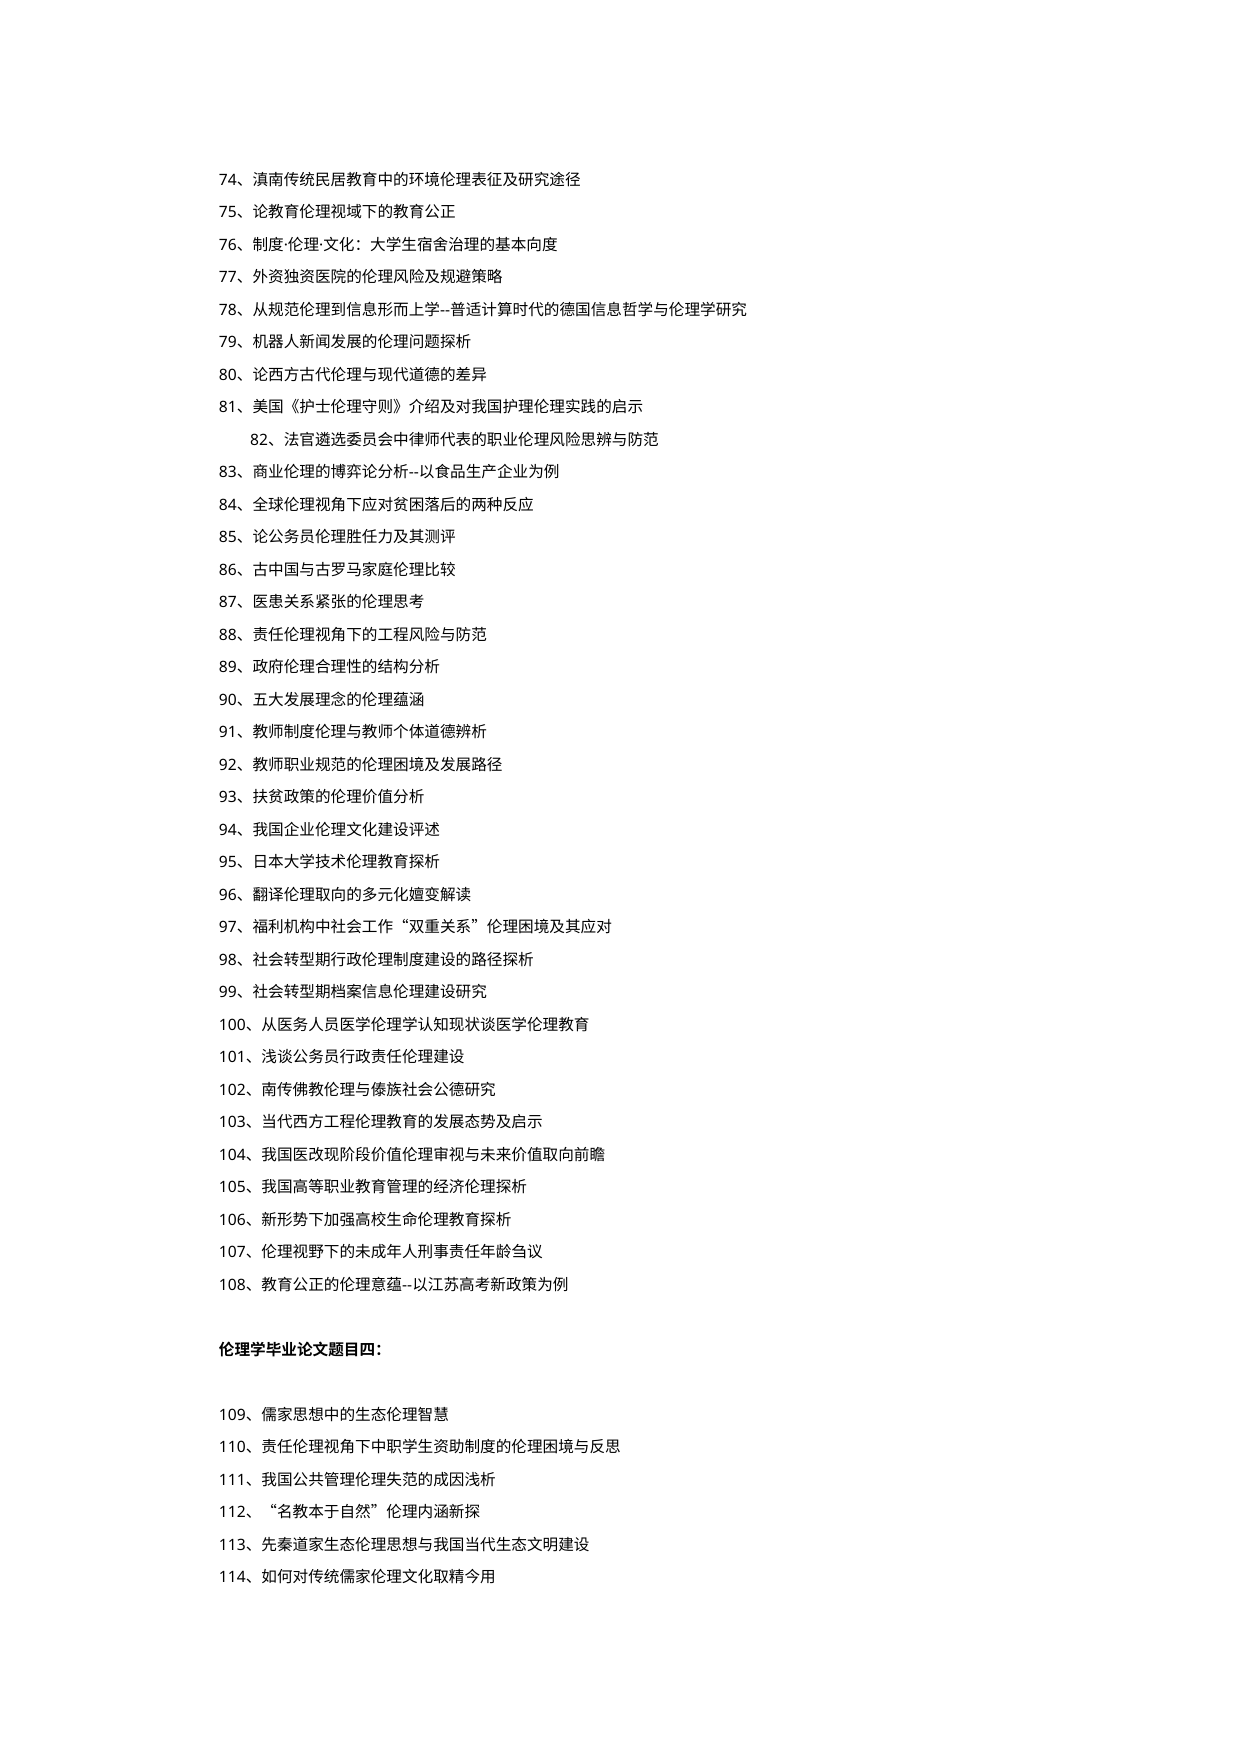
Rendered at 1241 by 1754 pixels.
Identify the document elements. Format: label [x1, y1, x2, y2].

text [187, 162, 1053, 422]
text [187, 422, 1053, 1592]
